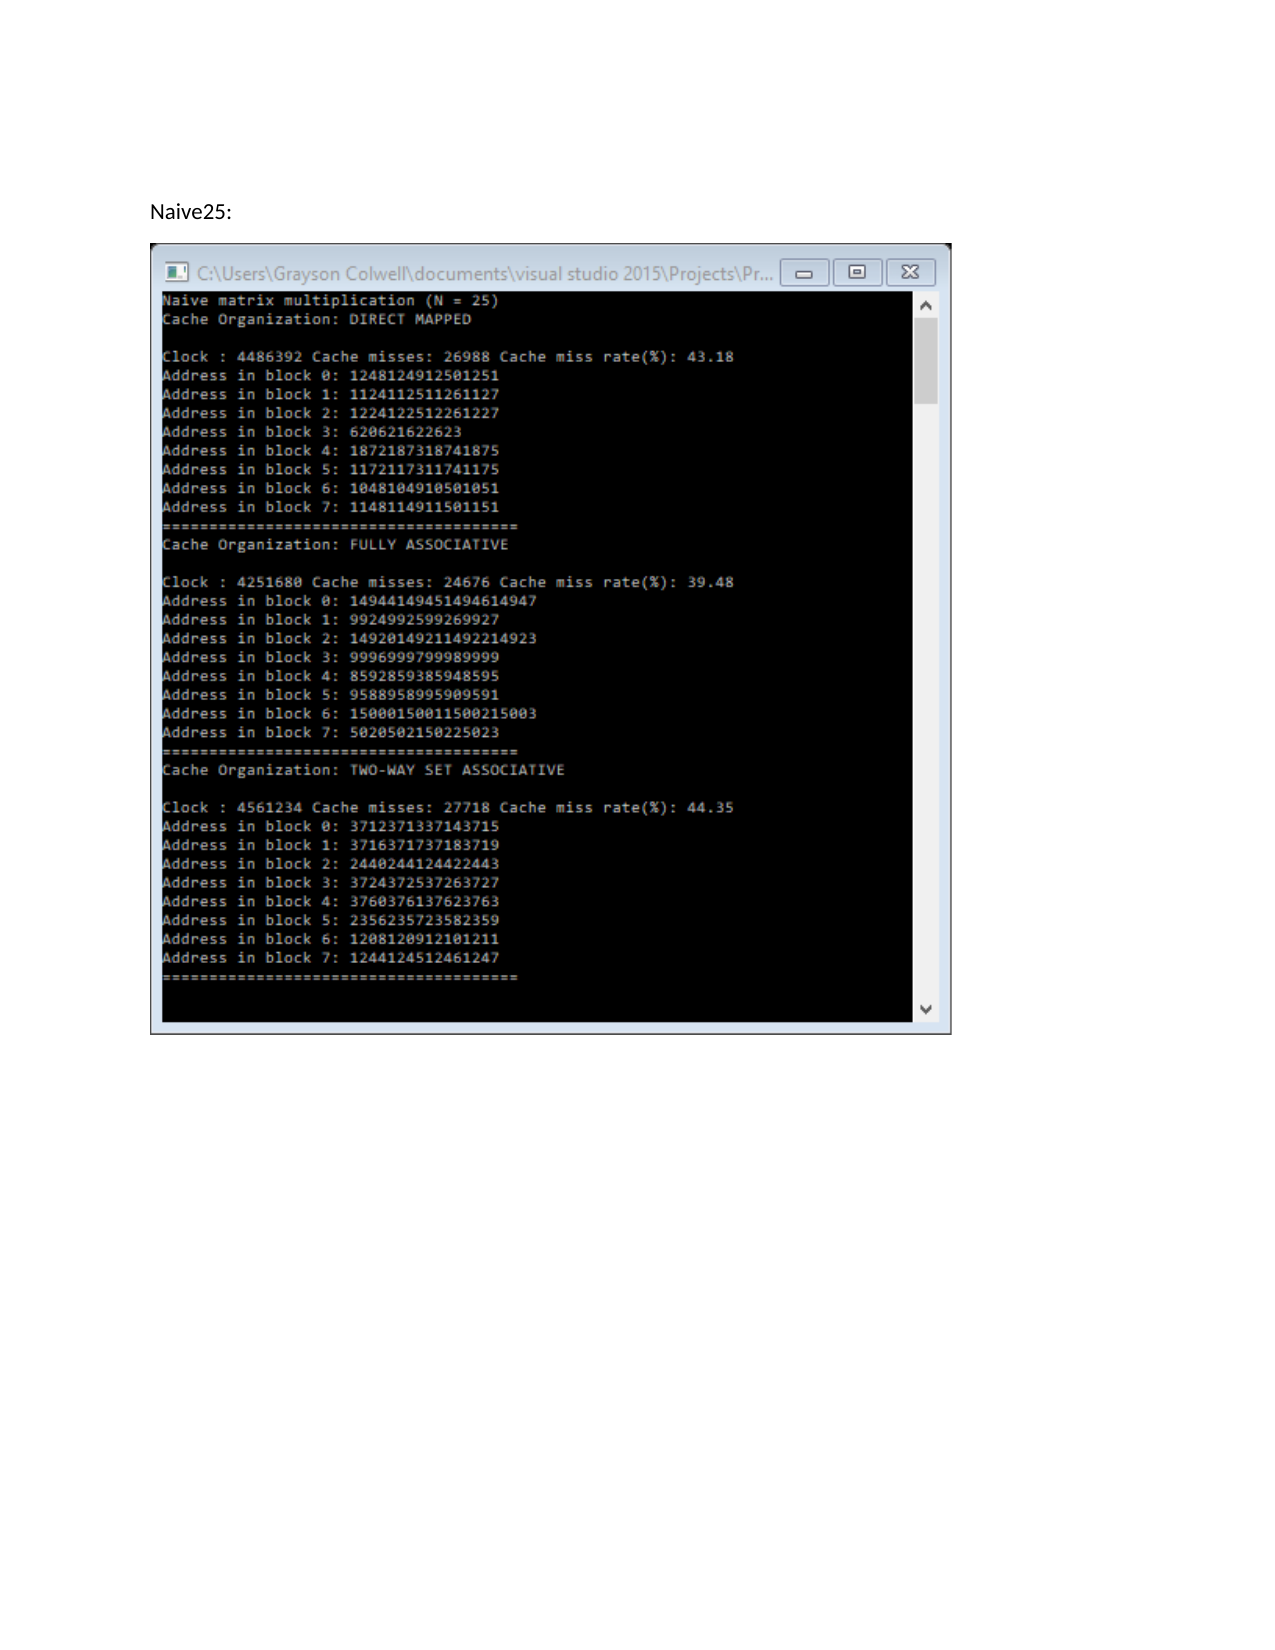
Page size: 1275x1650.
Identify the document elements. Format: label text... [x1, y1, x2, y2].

text Naive25: [150, 197, 1125, 225]
